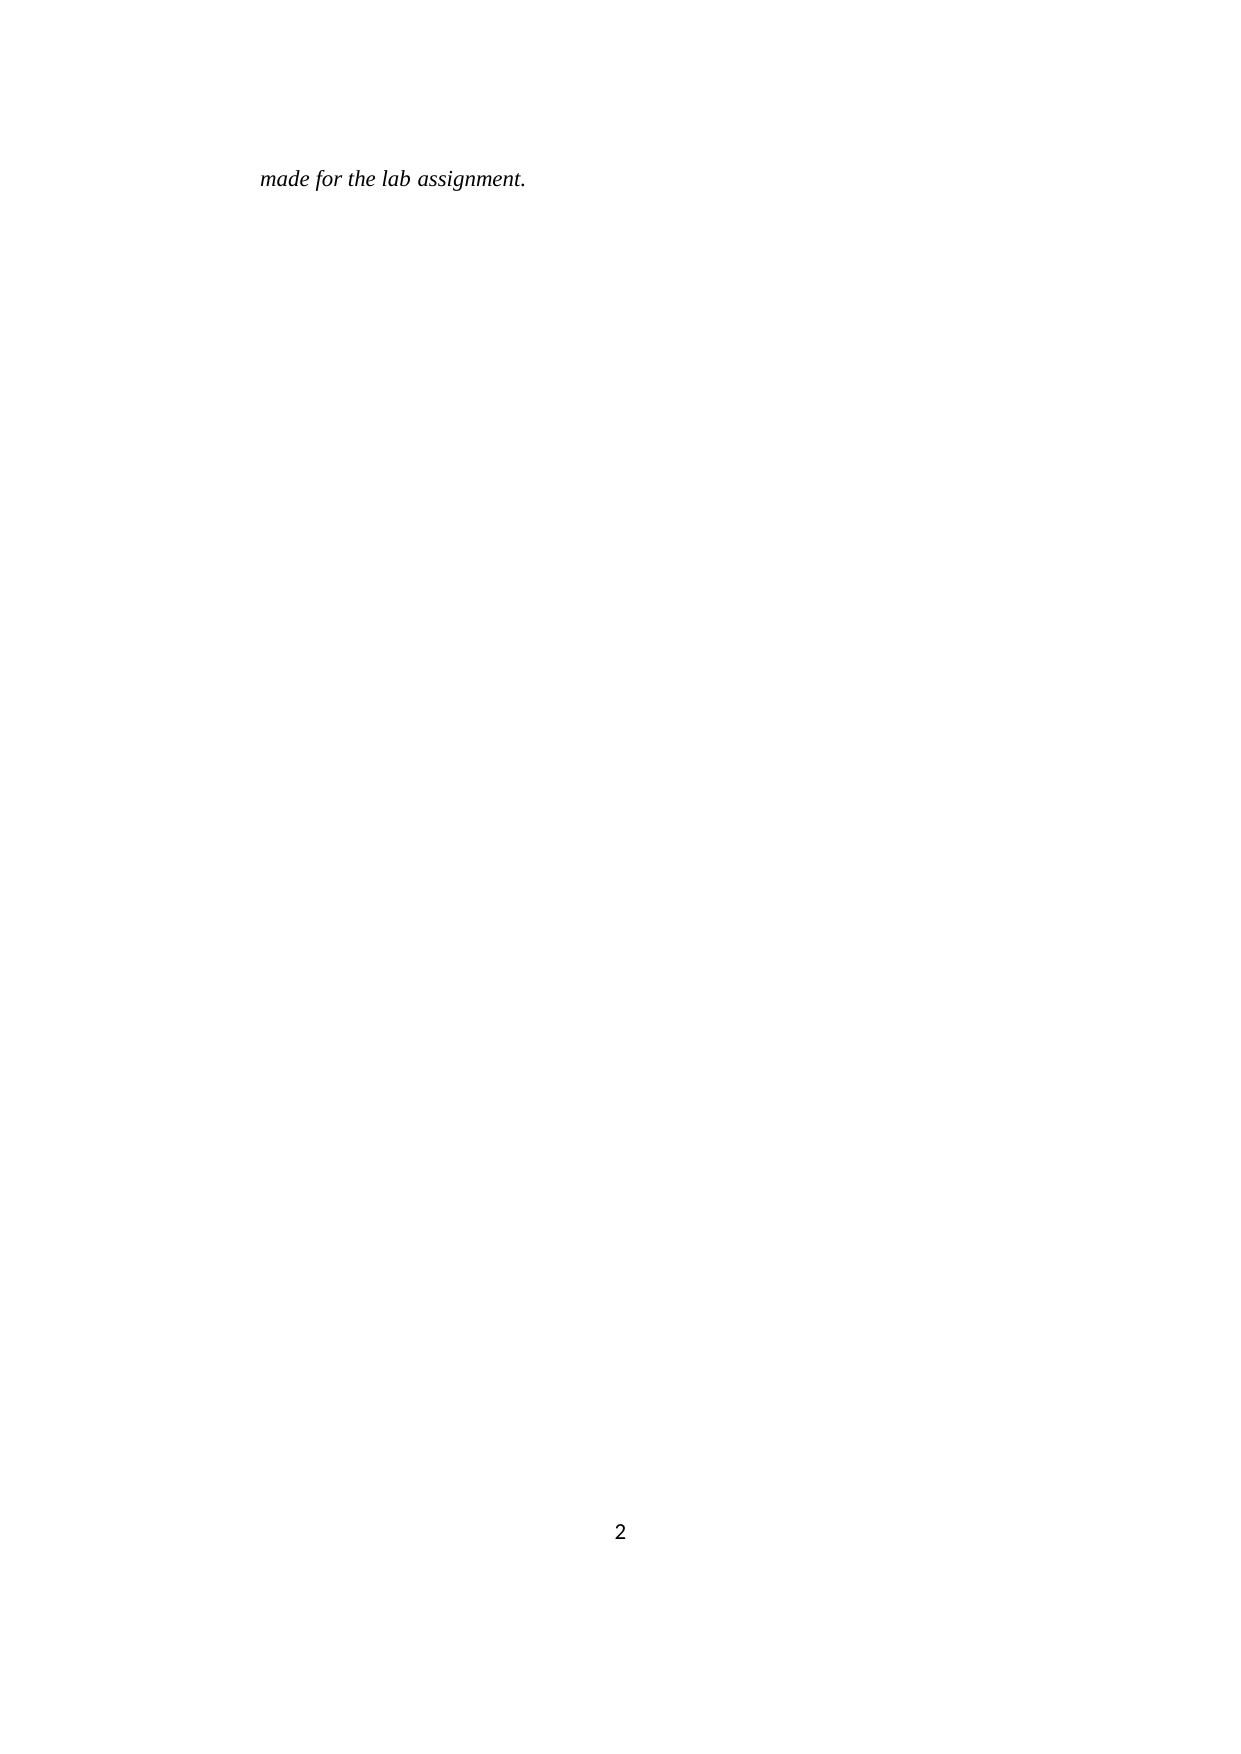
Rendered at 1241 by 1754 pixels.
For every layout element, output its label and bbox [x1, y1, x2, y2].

text [260, 164, 1065, 191]
